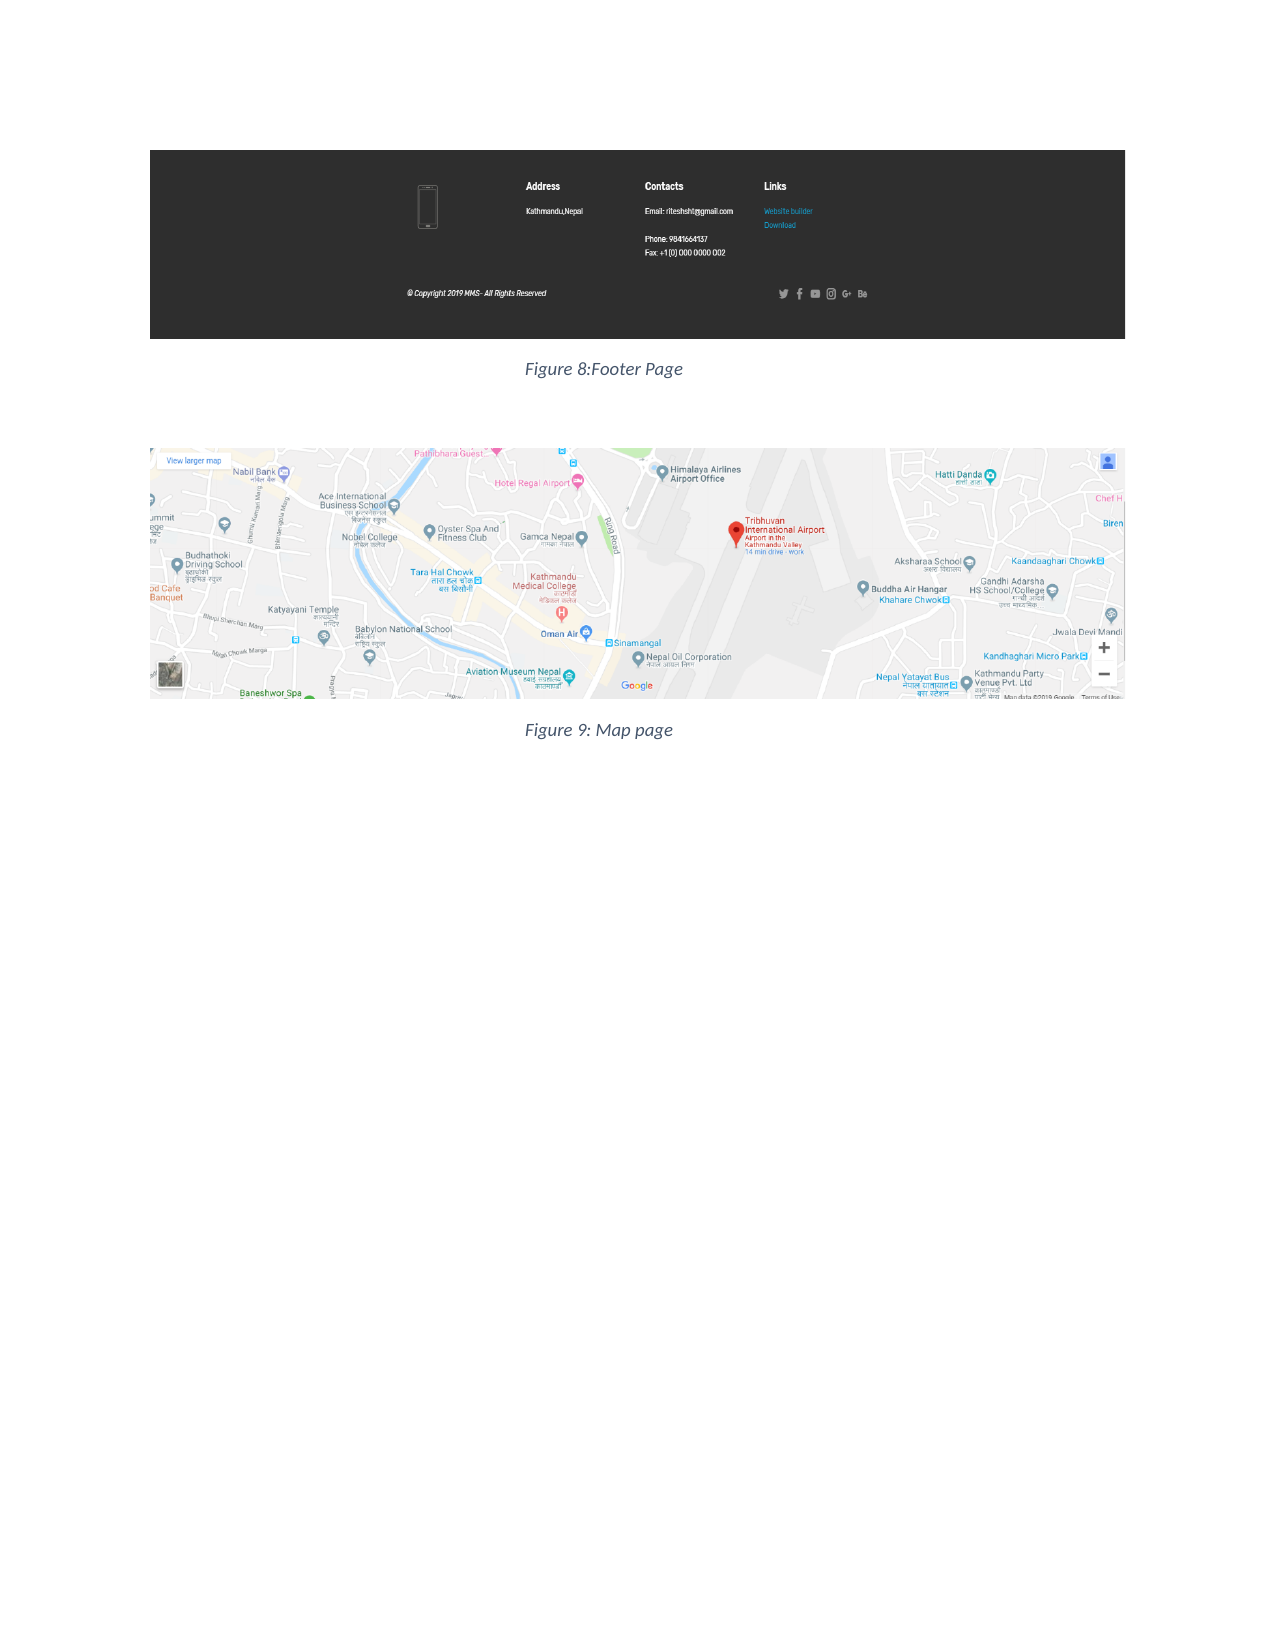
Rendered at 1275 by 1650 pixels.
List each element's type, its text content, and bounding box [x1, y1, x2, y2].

picture [150, 448, 1125, 699]
text Figure 9: Map page [450, 718, 1125, 741]
picture [150, 150, 1125, 339]
text Figure 8:Footer Page [450, 358, 1125, 381]
